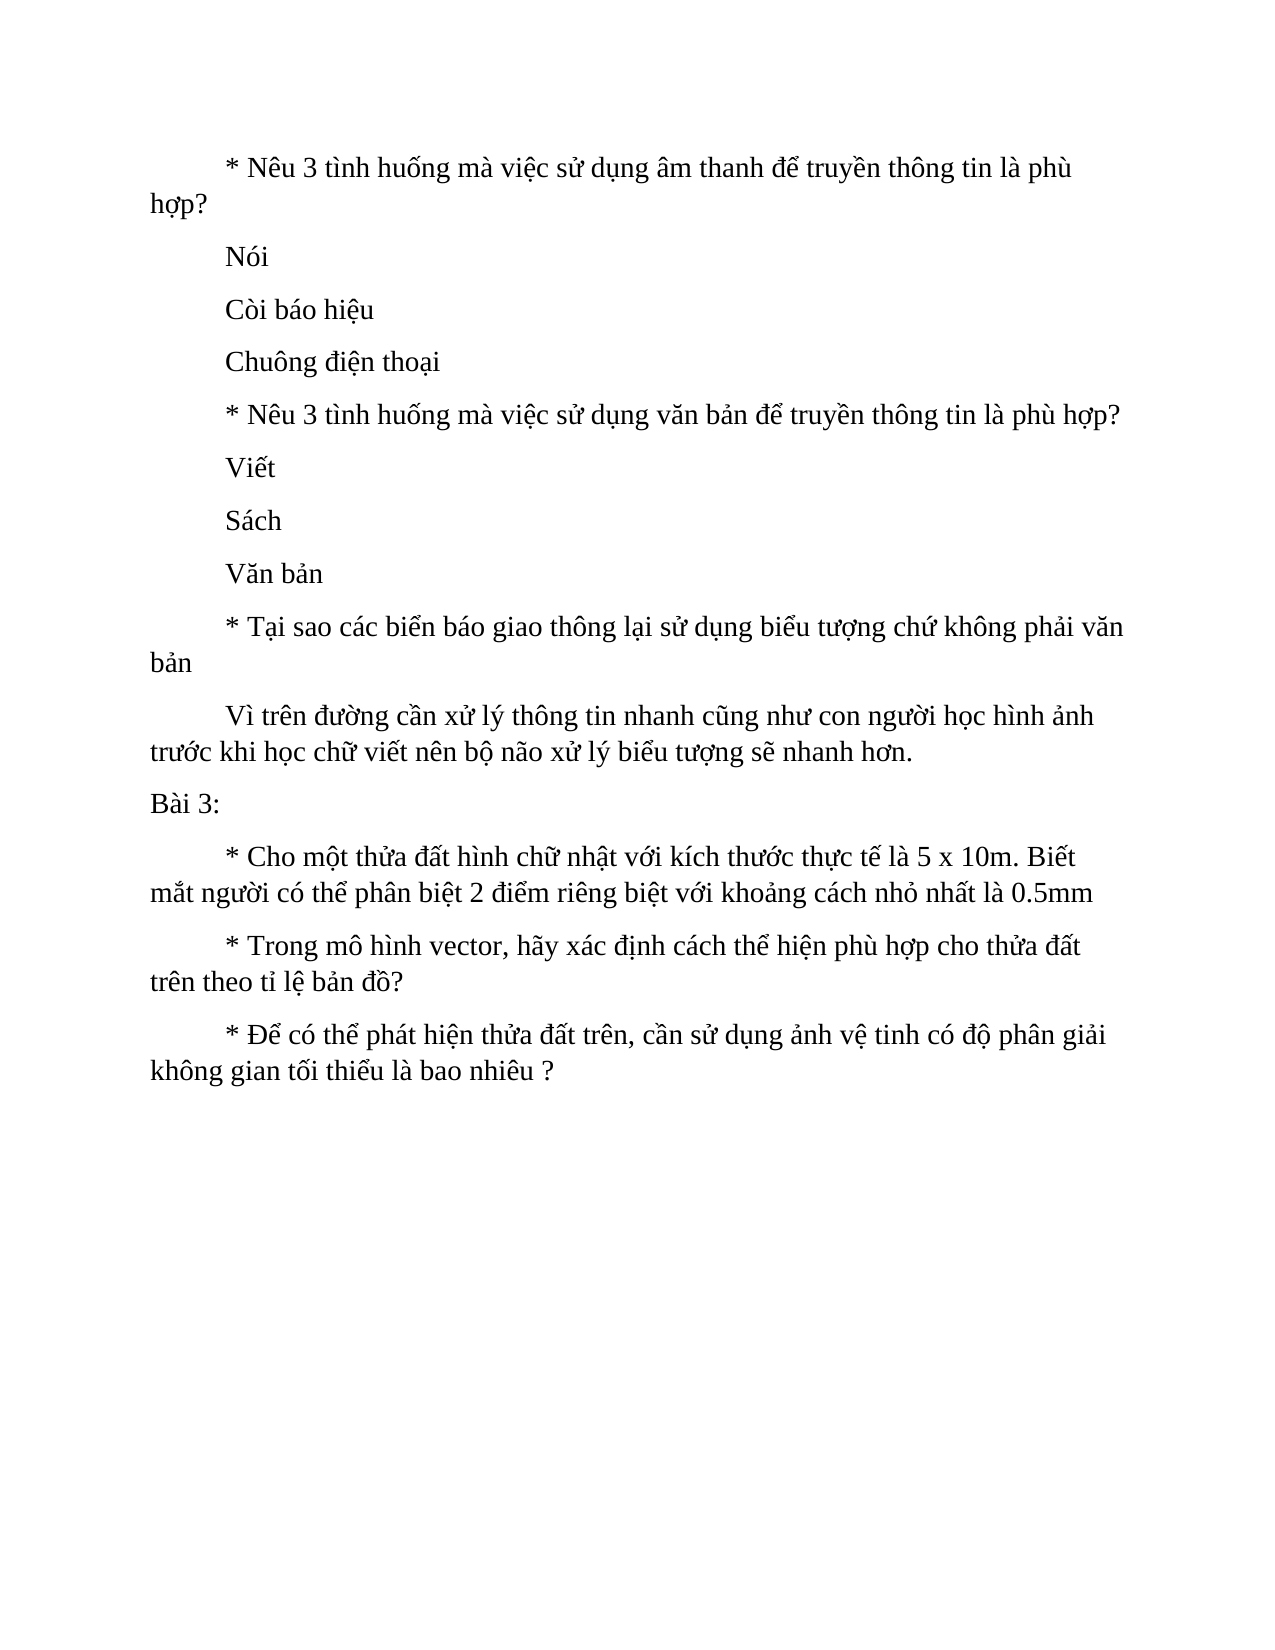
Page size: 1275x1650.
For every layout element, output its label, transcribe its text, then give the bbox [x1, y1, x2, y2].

text * Nêu 3 tình huống mà việc sử dụng văn bản để truyền thông tin là phù hợp? [150, 397, 1125, 431]
text Chuông điện thoại [150, 344, 1125, 378]
text Văn bản [150, 556, 1125, 589]
text * Tại sao các biển báo giao thông lại sử dụng biểu tượng chứ không phải văn bản [150, 609, 1125, 678]
text Nói [150, 239, 1125, 272]
text Vì trên đường cần xử lý thông tin nhanh cũng như con người học hình ảnh trước khi học chữ viết nên bộ não xử lý biểu tượng sẽ nhanh hơn. [150, 698, 1125, 767]
text Viết [150, 450, 1125, 484]
text Bài 3: [150, 787, 1125, 820]
text * Để có thể phát hiện thửa đất trên, cần sử dụng ảnh vệ tinh có độ phân giải không gian tối thiểu là bao nhiêu ? [150, 1017, 1125, 1087]
text * Trong mô hình vector, hãy xác định cách thể hiện phù hợp cho thửa đất trên theo tỉ lệ bản đồ? [150, 928, 1125, 998]
text * Nêu 3 tình huống mà việc sử dụng âm thanh để truyền thông tin là phù hợp? [150, 150, 1125, 220]
text Còi báo hiệu [150, 292, 1125, 325]
text Sách [150, 503, 1125, 537]
text * Cho một thửa đất hình chữ nhật với kích thước thực tế là 5 x 10m. Biết mắt người có thể phân biệt 2 điểm riêng biệt với khoảng cách nhỏ nhất là 0.5mm [150, 839, 1125, 909]
